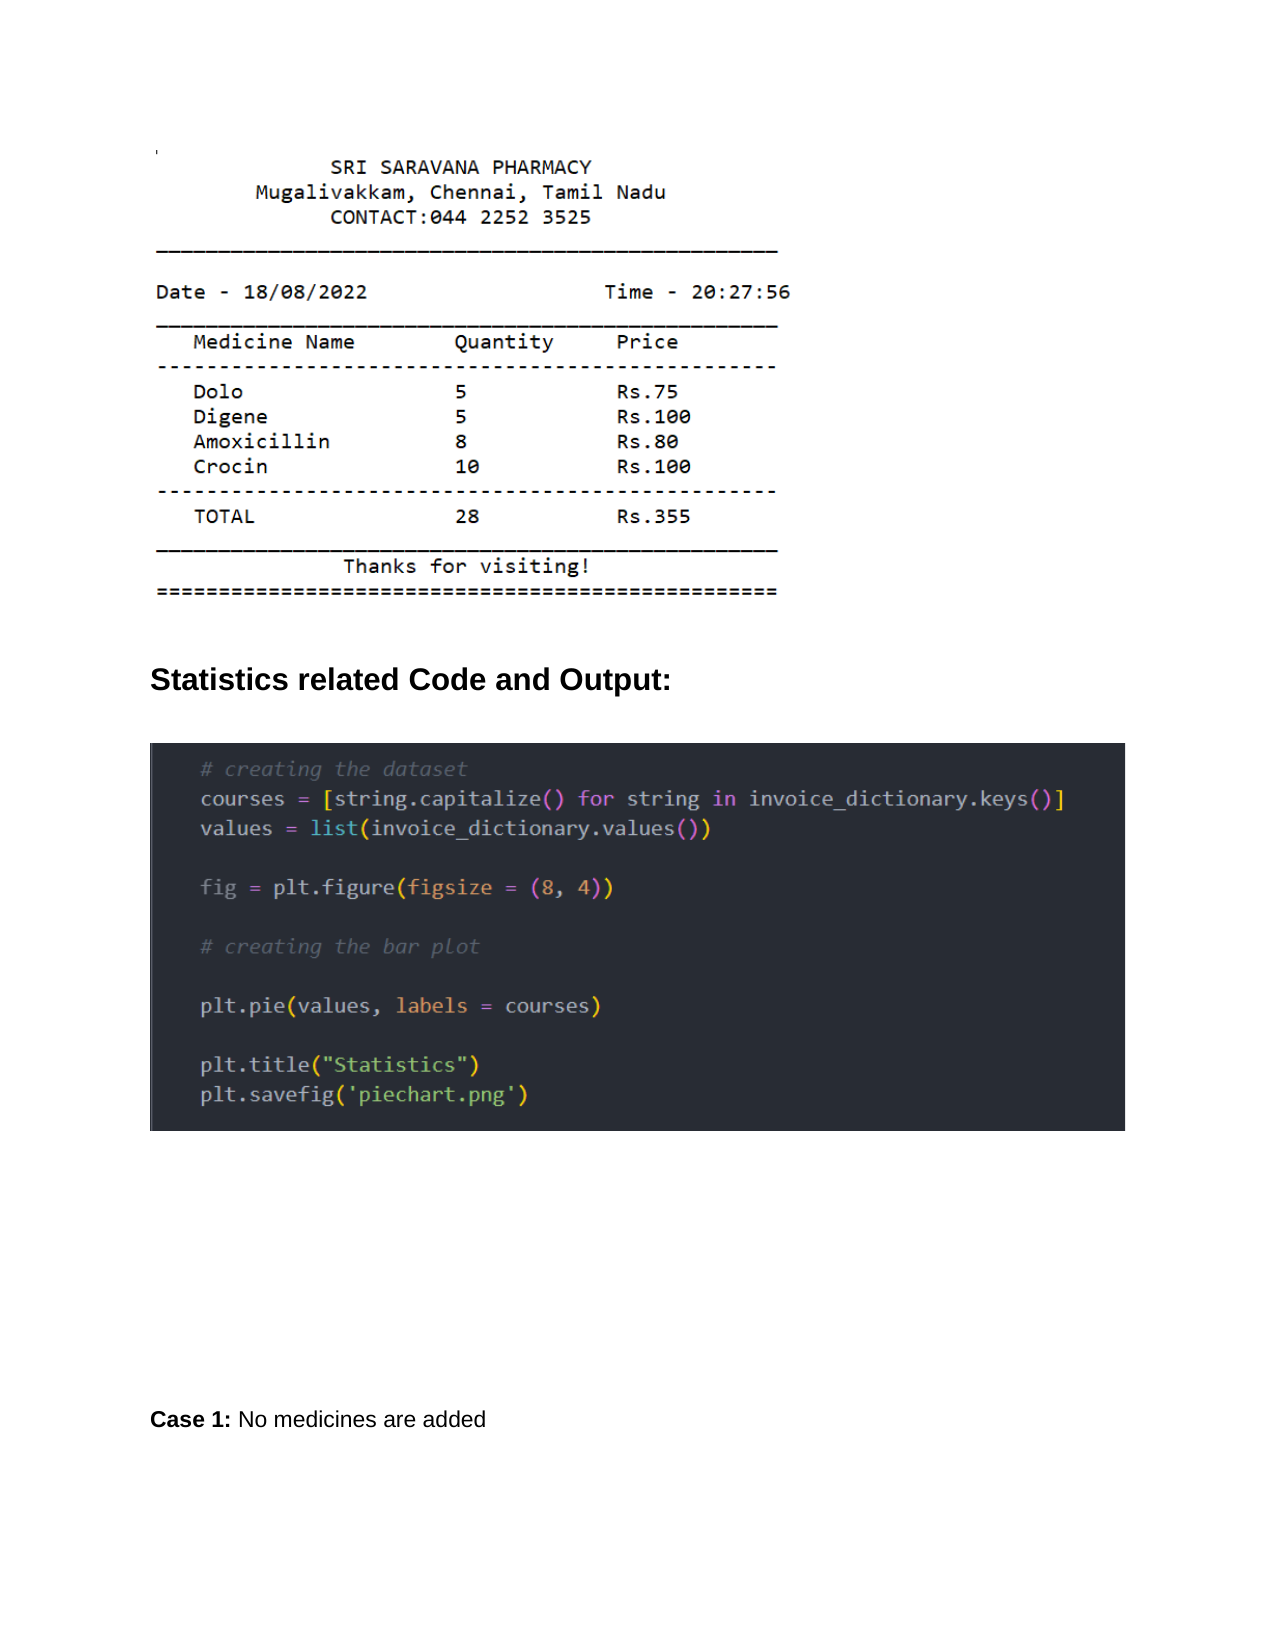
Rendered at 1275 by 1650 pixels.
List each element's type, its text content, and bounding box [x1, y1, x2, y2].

picture [150, 743, 1125, 1131]
text Case 1: No medicines are added [150, 1406, 1125, 1433]
text Statistics related Code and Output: [150, 661, 1125, 697]
picture [150, 150, 801, 627]
